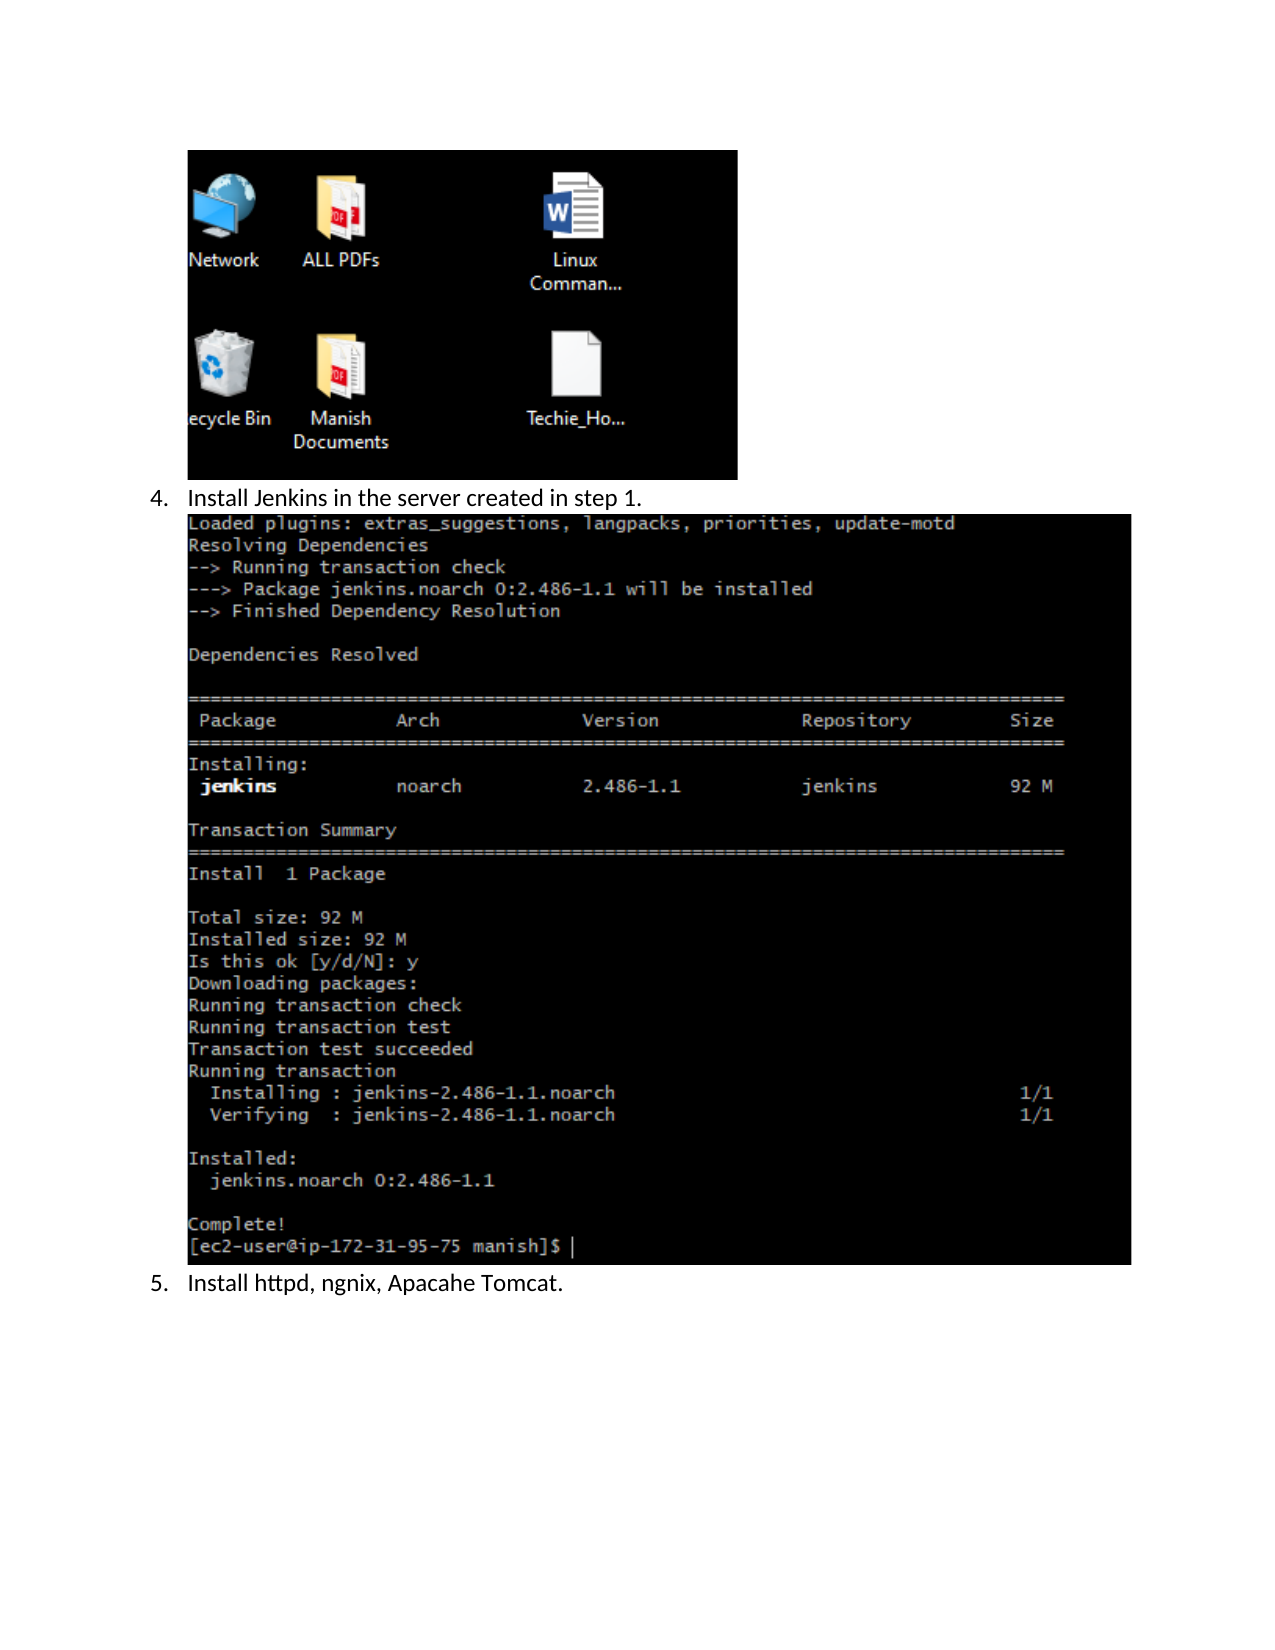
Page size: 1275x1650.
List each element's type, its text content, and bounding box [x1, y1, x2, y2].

picture [187, 514, 1132, 1265]
picture [187, 150, 738, 480]
list Install httpd, ngnix, Apacahe Tomcat. [150, 1267, 1125, 1297]
list Install Jenkins in the server created in step 1. [150, 482, 1125, 512]
